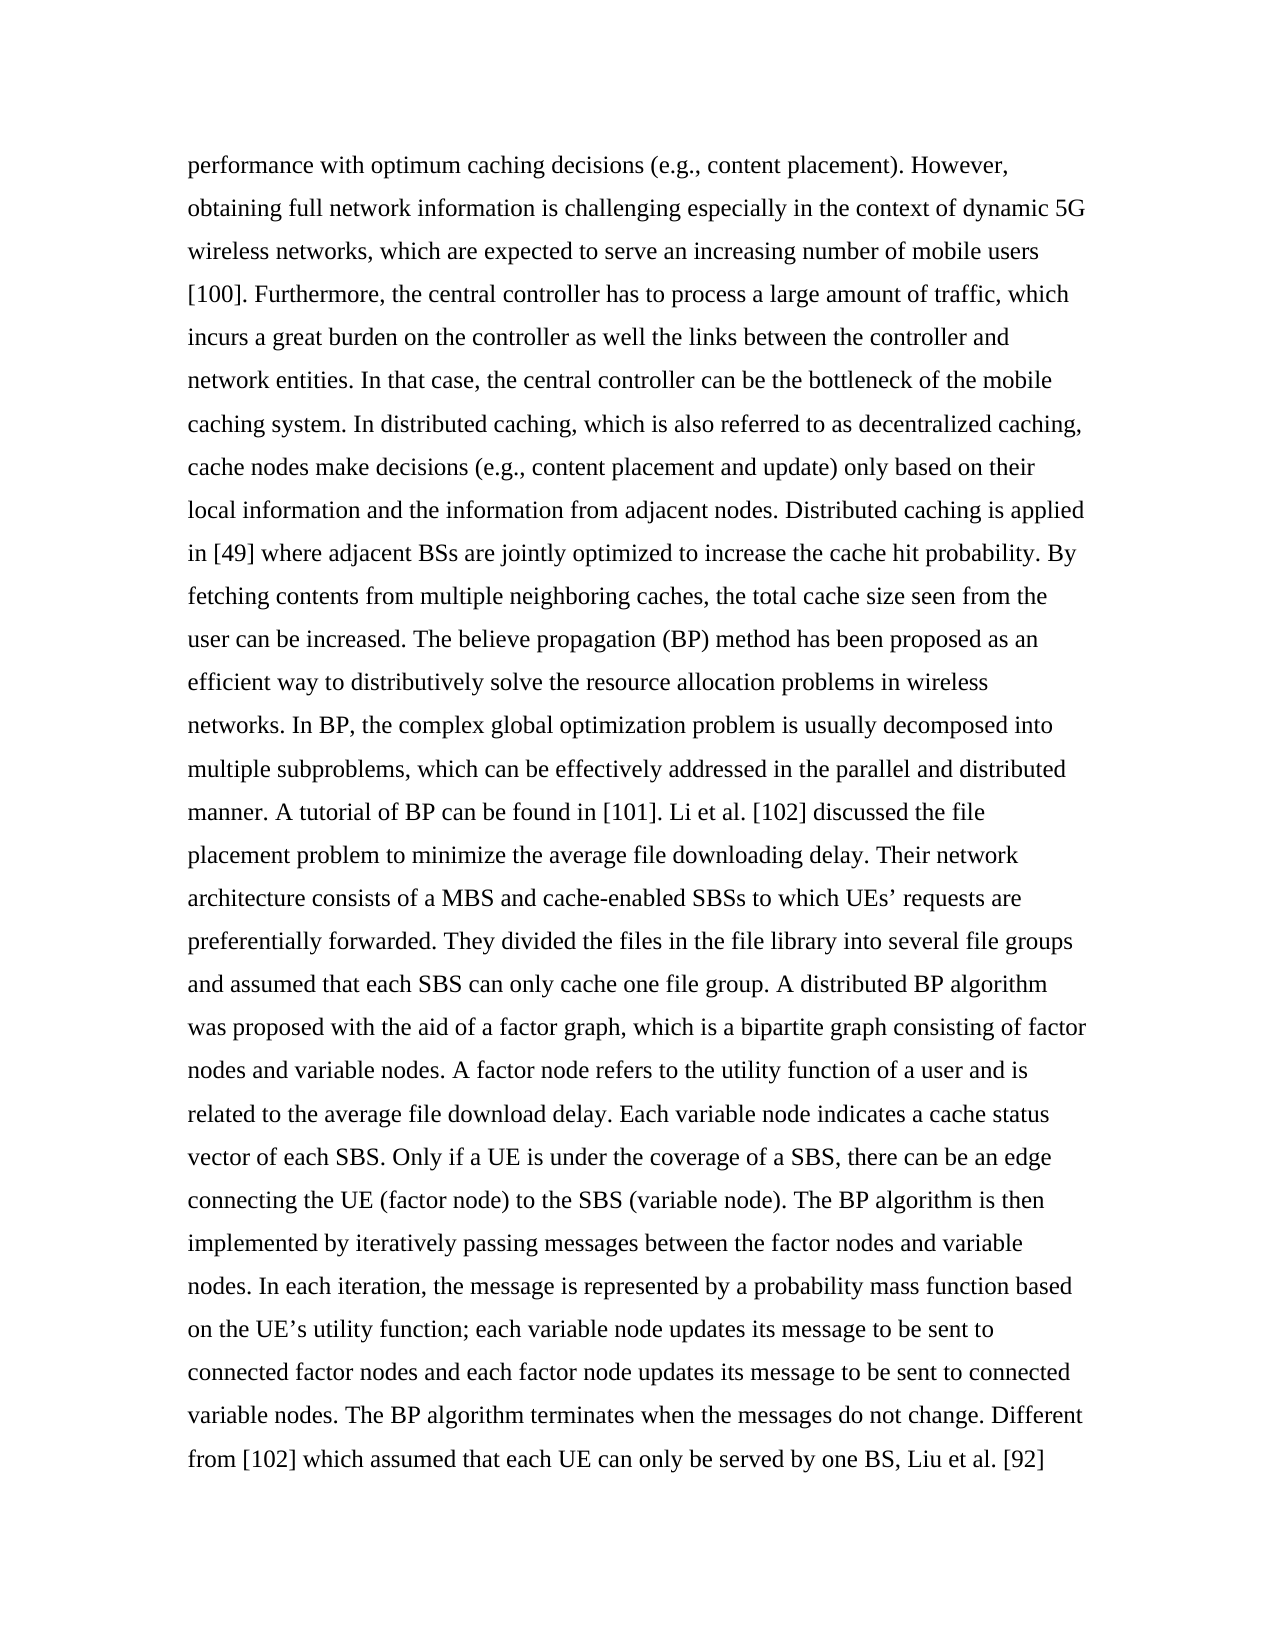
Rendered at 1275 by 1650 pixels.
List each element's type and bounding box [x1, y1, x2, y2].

text [187, 150, 1087, 1472]
